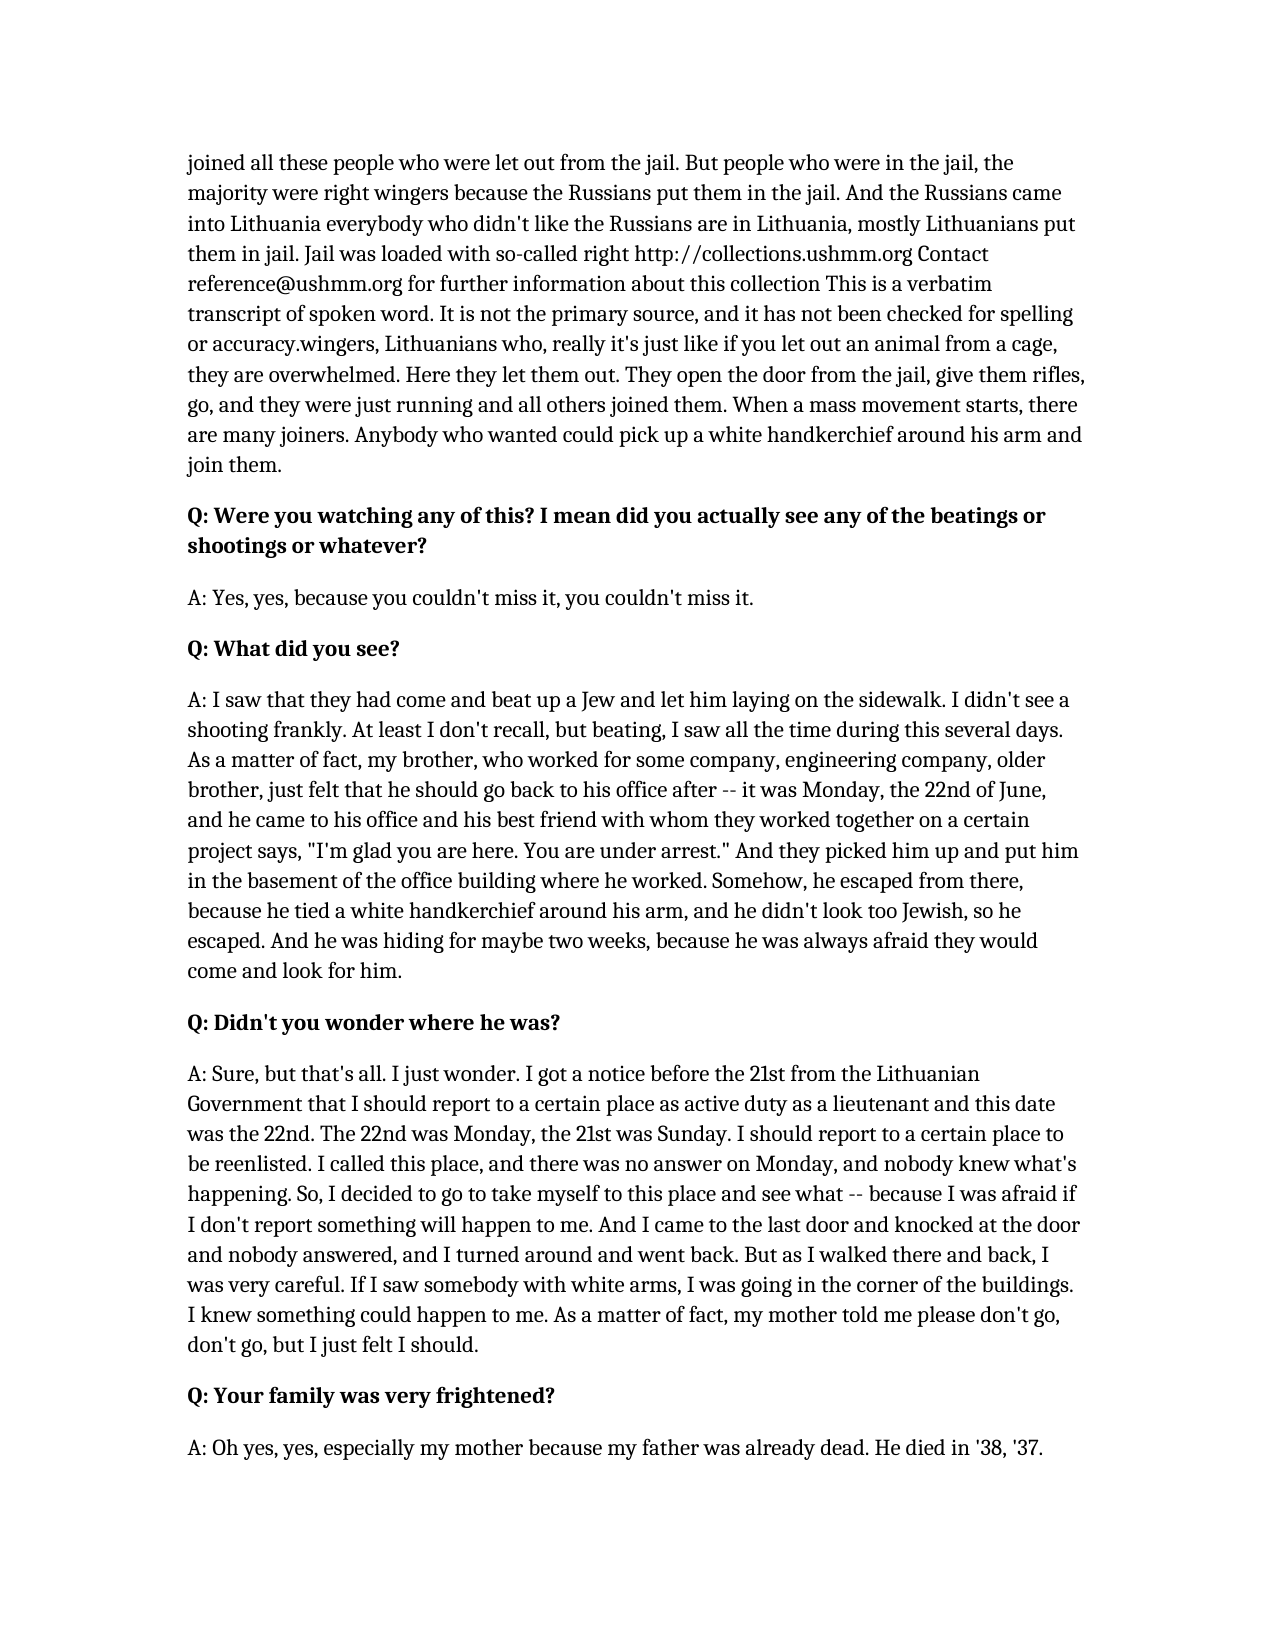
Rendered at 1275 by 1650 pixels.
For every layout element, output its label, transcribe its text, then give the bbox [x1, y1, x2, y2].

text A: I saw that they had come and beat up a Jew and let him laying on the sidewalk. I didn't see a shooting frankly. At least I don't recall, but beating, I saw all the time during this several days. As a matter of fact, my brother, who worked for some company, engineering company, older brother, just felt that he should go back to his office after -- it was Monday, the 22nd of June, and he came to his office and his best friend with whom they worked together on a certain project says, "I'm glad you are here. You are under arrest." And they picked him up and put him in the basement of the office building where he worked. Somehow, he escaped from there, because he tied a white handkerchief around his arm, and he didn't look too Jewish, so he escaped. And he was hiding for maybe two weeks, because he was always afraid they would come and look for him. [187, 686, 1087, 985]
text Q: Were you watching any of this? I mean did you actually see any of the beatings or shootings or whatever? [187, 503, 1087, 560]
text Q: Your family was very frightened? [187, 1383, 1087, 1410]
text Q: What did you see? [187, 635, 1087, 662]
text A: Sure, but that's all. I just wonder. I got a notice before the 21st from the Lithuanian Government that I should report to a certain place as active duty as a lieutenant and this date was the 22nd. The 22nd was Monday, the 21st was Sunday. I should report to a certain place to be reenlisted. I called this place, and there was no answer on Monday, and nobody knew what's happening. So, I decided to go to take myself to this place and see what -- because I was afraid if I don't report something will happen to me. And I came to the last door and knocked at the door and nobody answered, and I turned around and went back. But as I walked there and back, I was very careful. If I saw somebody with white arms, I was going in the corner of the buildings. I knew something could happen to me. As a matter of fact, my mother told me please don't go, don't go, but I just felt I should. [187, 1060, 1087, 1359]
text Q: Didn't you wonder where he was? [187, 1009, 1087, 1036]
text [187, 150, 1087, 478]
text A: Oh yes, yes, especially my mother because my father was already dead. He died in '38, '37. [187, 1434, 1087, 1461]
text A: Yes, yes, because you couldn't miss it, you couldn't miss it. [187, 584, 1087, 611]
